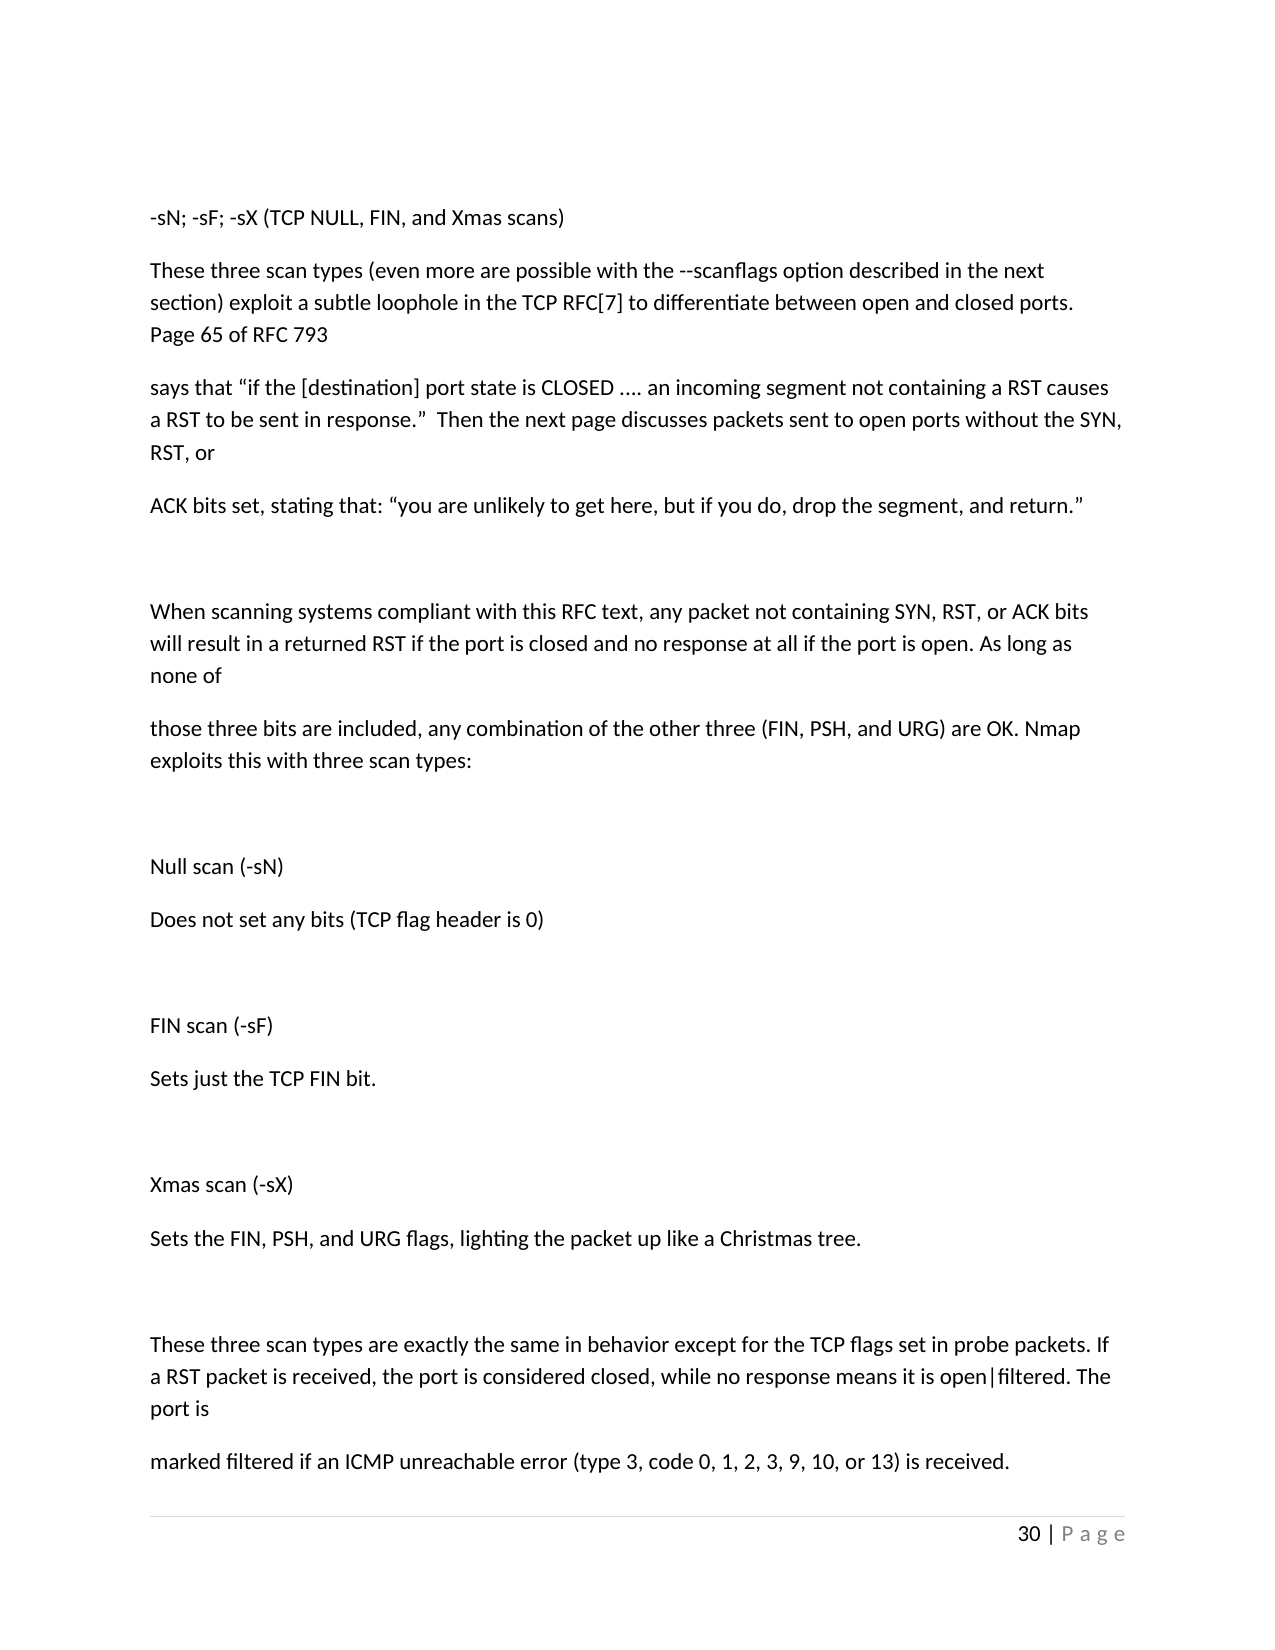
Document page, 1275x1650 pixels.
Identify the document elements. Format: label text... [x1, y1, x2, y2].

text These three scan types are exactly the same in behavior except for the TCP flags set in probe packets. If a RST packet is received, the port is considered closed, while no response means it is open|filtered. The port is [150, 1330, 1125, 1422]
text ACK bits set, stating that: “you are unlikely to get here, but if you do, drop the segment, and return.” [150, 491, 1125, 519]
text -sN; -sF; -sX (TCP NULL, FIN, and Xmas scans) [150, 203, 1125, 231]
text These three scan types (even more are possible with the --scanflags option described in the next section) exploit a subtle loophole in the TCP RFC[7] to differentiate between open and closed ports. Page 65 of RFC 793 [150, 256, 1125, 348]
text Sets just the TCP FIN bit. [150, 1064, 1125, 1093]
text Null scan (-sN) [150, 852, 1125, 881]
text When scanning systems compliant with this RFC text, any packet not containing SYN, RST, or ACK bits will result in a returned RST if the port is closed and no response at all if the port is open. As long as none of [150, 597, 1125, 689]
text those three bits are included, any combination of the other three (FIN, PSH, and URG) are OK. Nmap exploits this with three scan types: [150, 714, 1125, 774]
text says that “if the [destination] port state is CLOSED .... an incoming segment not containing a RST causes a RST to be sent in response.” Then the next page discusses packets sent to open ports without the SYN, RST, or [150, 373, 1125, 466]
text marked filtered if an ICMP unreachable error (type 3, code 0, 1, 2, 3, 9, 10, or 13) is received. [150, 1447, 1125, 1475]
text Xmas scan (-sX) [150, 1171, 1125, 1199]
text Does not set any bits (TCP flag header is 0) [150, 906, 1125, 933]
text Sets the FIN, PSH, and URG flags, lighting the packet up like a Christmas tree. [150, 1224, 1125, 1252]
text FIN scan (-sF) [150, 1012, 1125, 1039]
